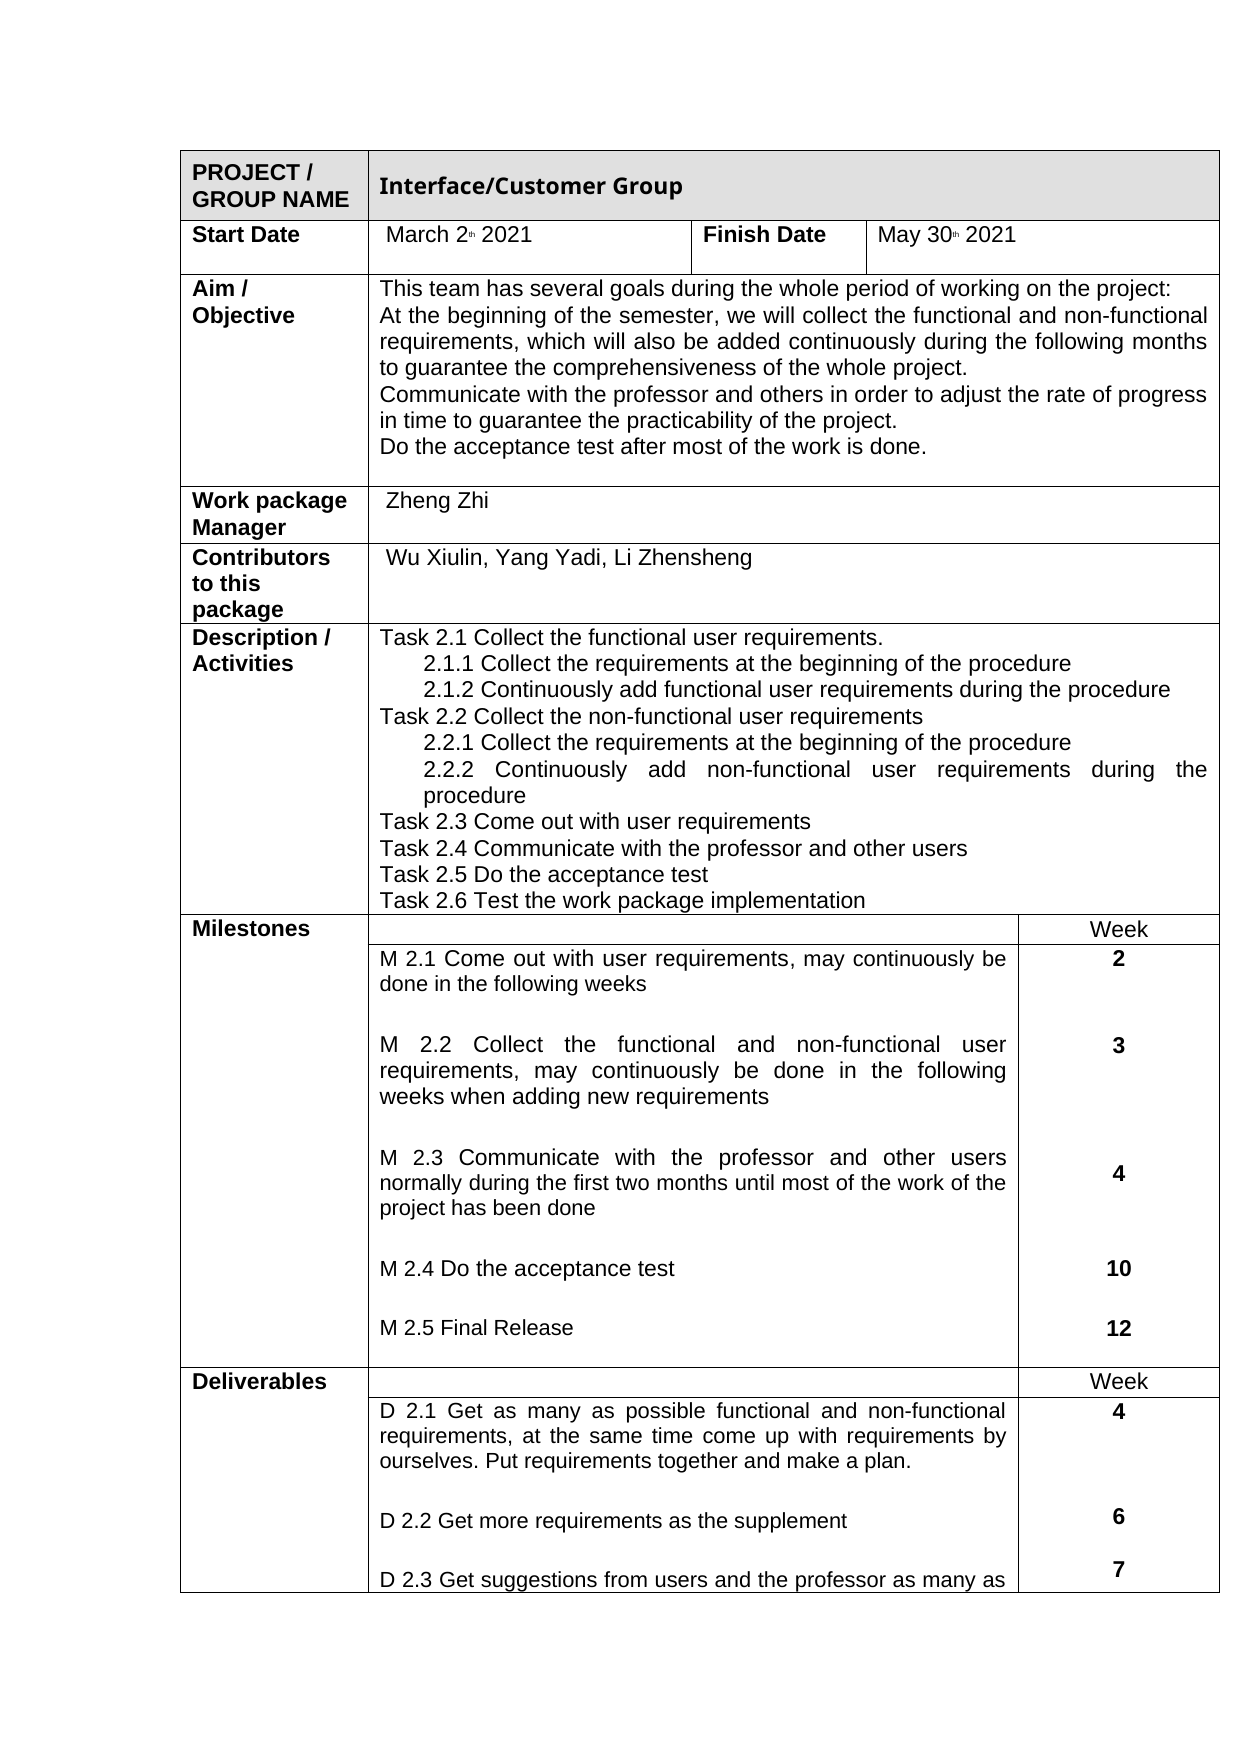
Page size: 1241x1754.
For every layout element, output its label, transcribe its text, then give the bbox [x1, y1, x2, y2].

table_cell May 30th 2021 [867, 221, 1219, 274]
table_cell March 2th 2021 [369, 221, 691, 274]
table_cell Work package Manager [181, 487, 368, 543]
table_cell Milestones [181, 915, 368, 1367]
table_cell M 2.1 Come out with user requirements, may continuously be done in the following weeks M 2.2 Collect the functional and non-functional user requirements, may continuously be done in the following weeks when adding new requirements M 2.3 Communicate with the professor and other users normally during the first two months until most of the work of the project has been done M 2.4 Do the acceptance test M 2.5 Final Release [369, 945, 1018, 1367]
table_cell Zheng Zhi [369, 487, 1219, 543]
table_cell Description / Activities [181, 624, 368, 914]
table_cell [369, 915, 1018, 944]
table_cell This team has several goals during the whole period of working on the project: At the beginning of the semester, we will collect the functional and non-functional requirements, which will also be added continuously during the following months to guarantee the comprehensiveness of the whole project. Communicate with the professor and others in order to adjust the rate of progress in time to guarantee the practicability of the project. Do the acceptance test after most of the work is done. [369, 275, 1219, 486]
table_cell 4 6 7 11 [1019, 1398, 1219, 1592]
table_cell Finish Date [692, 221, 866, 274]
table_cell Task 2.1 Collect the functional user requirements. 2.1.1 Collect the requirements at the beginning of the procedure 2.1.2 Continuously add functional user requirements during the procedure Task 2.2 Collect the non-functional user requirements 2.2.1 Collect the requirements at the beginning of the procedure 2.2.2 Continuously add non-functional user requirements during the procedure Task 2.3 Come out with user requirements Task 2.4 Communicate with the professor and other users Task 2.5 Do the acceptance test Task 2.6 Test the work package implementation [369, 624, 1219, 914]
table_cell Week [1019, 915, 1219, 944]
table_cell Wu Xiulin, Yang Yadi, Li Zhensheng [369, 544, 1219, 623]
table_cell [369, 1368, 1018, 1397]
table_cell 2 3 4 10 12 [1019, 945, 1219, 1367]
table_header Interface/Customer Group [369, 151, 1219, 220]
table_cell Aim / Objective [181, 275, 368, 486]
table_cell Week [1019, 1368, 1219, 1397]
table_header PROJECT / GROUP NAME [181, 151, 368, 220]
table_cell Start Date [181, 221, 368, 274]
table_cell Deliverables [181, 1368, 368, 1592]
table_cell Contributors to this package [181, 544, 368, 623]
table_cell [369, 1398, 1018, 1592]
